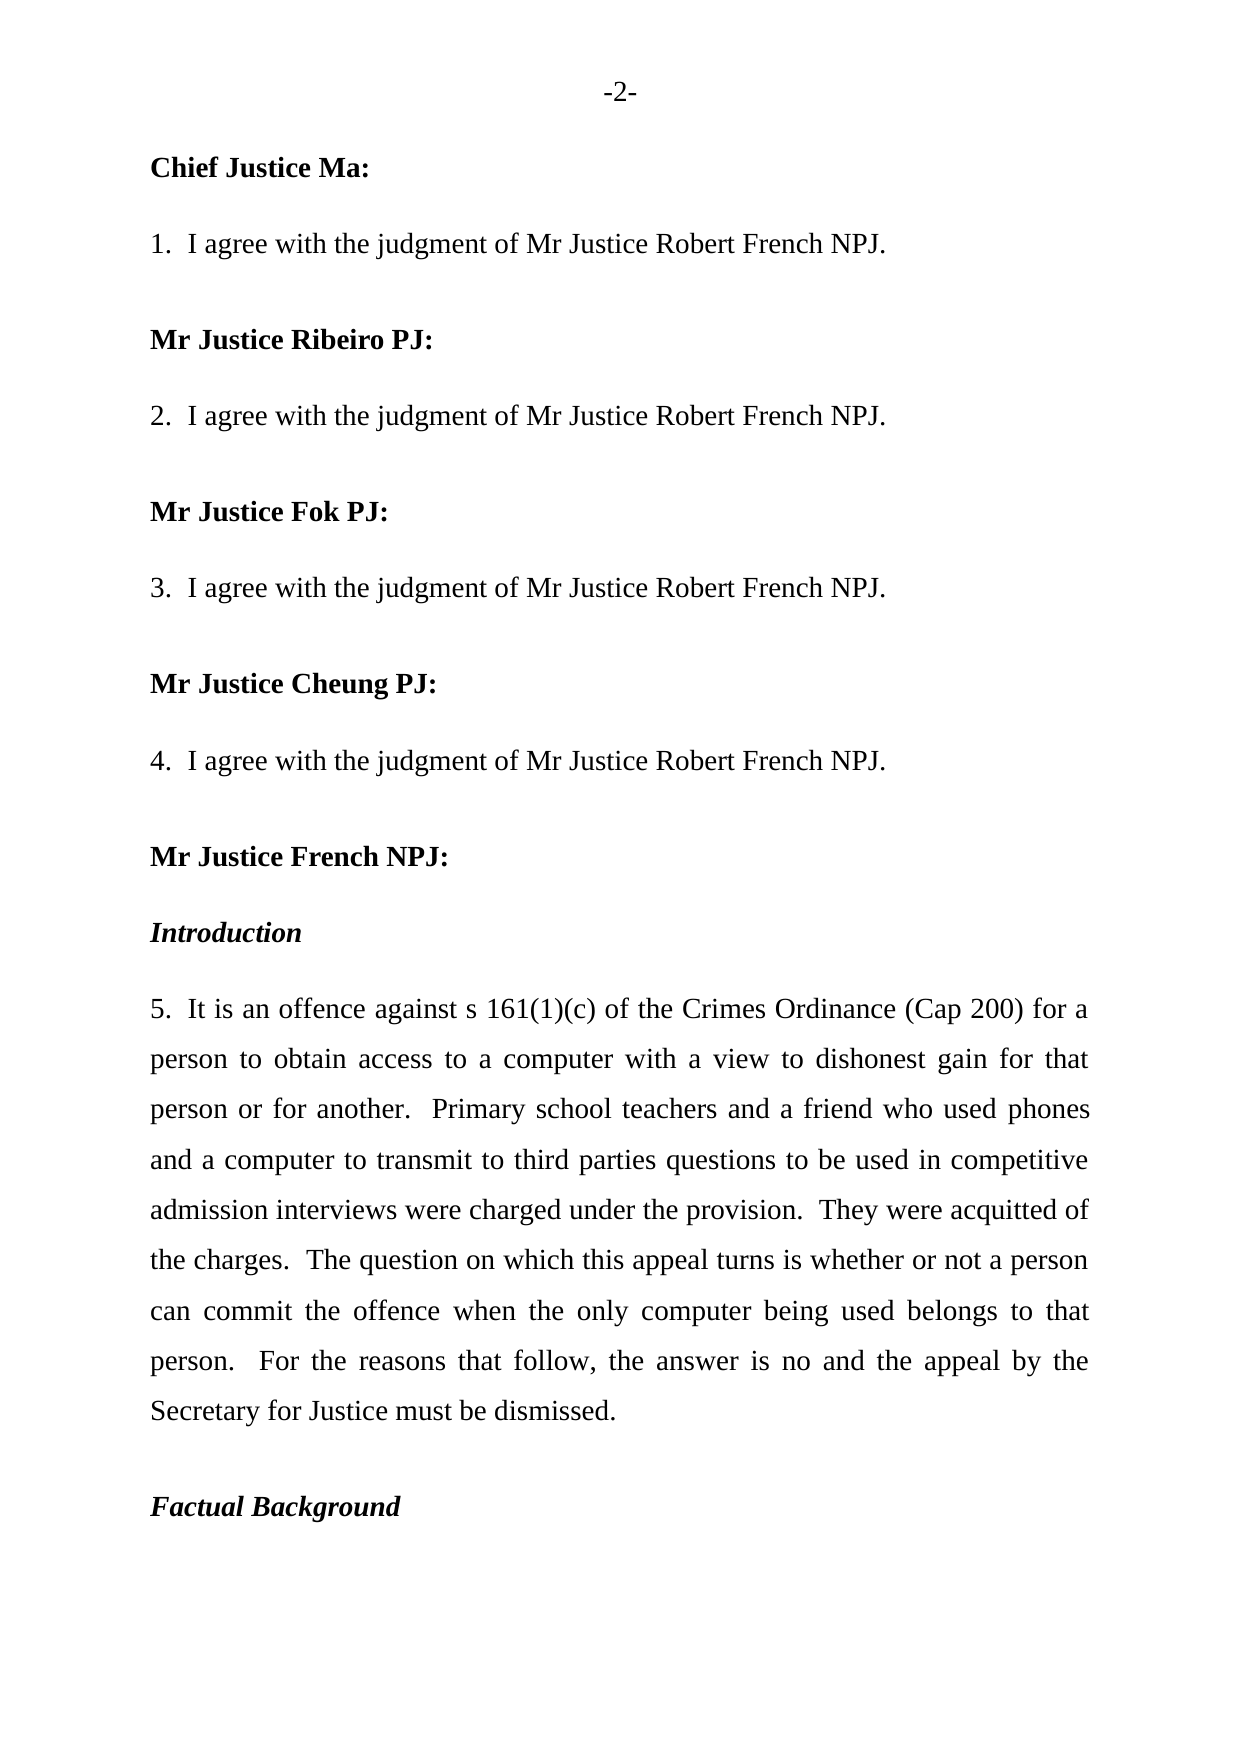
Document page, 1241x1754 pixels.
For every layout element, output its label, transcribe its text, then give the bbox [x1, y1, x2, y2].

text I agree with the judgment of Mr Justice Robert French NPJ. [150, 398, 1090, 432]
text Mr Justice Fok PJ: [150, 494, 1090, 528]
text I agree with the judgment of Mr Justice Robert French NPJ. [150, 226, 1090, 259]
text Chief Justice Ma: [150, 150, 1090, 183]
text I agree with the judgment of Mr Justice Robert French NPJ. [150, 743, 1090, 776]
text Mr Justice Ribeiro PJ: [150, 322, 1090, 356]
text Introduction [150, 915, 1090, 948]
text I agree with the judgment of Mr Justice Robert French NPJ. [150, 570, 1090, 604]
text Factual Background [150, 1489, 1090, 1523]
text It is an offence against s 161(1)(c) of the Crimes Ordinance (Cap 200) for a person to obtain access to a computer with a view to dishonest gain for that person or for another. Primary school teachers and a friend who used phones and a computer to transmit to third parties questions to be used in competitive admission interviews were charged under the provision. They were acquitted of the charges. The question on which this appeal turns is whether or not a person can commit the offence when the only computer being used belongs to that person. For the reasons that follow, the answer is no and the appeal by the Secretary for Justice must be dismissed. [150, 991, 1090, 1427]
text Mr Justice French NPJ: [150, 839, 1090, 872]
text Mr Justice Cheung PJ: [150, 667, 1090, 700]
